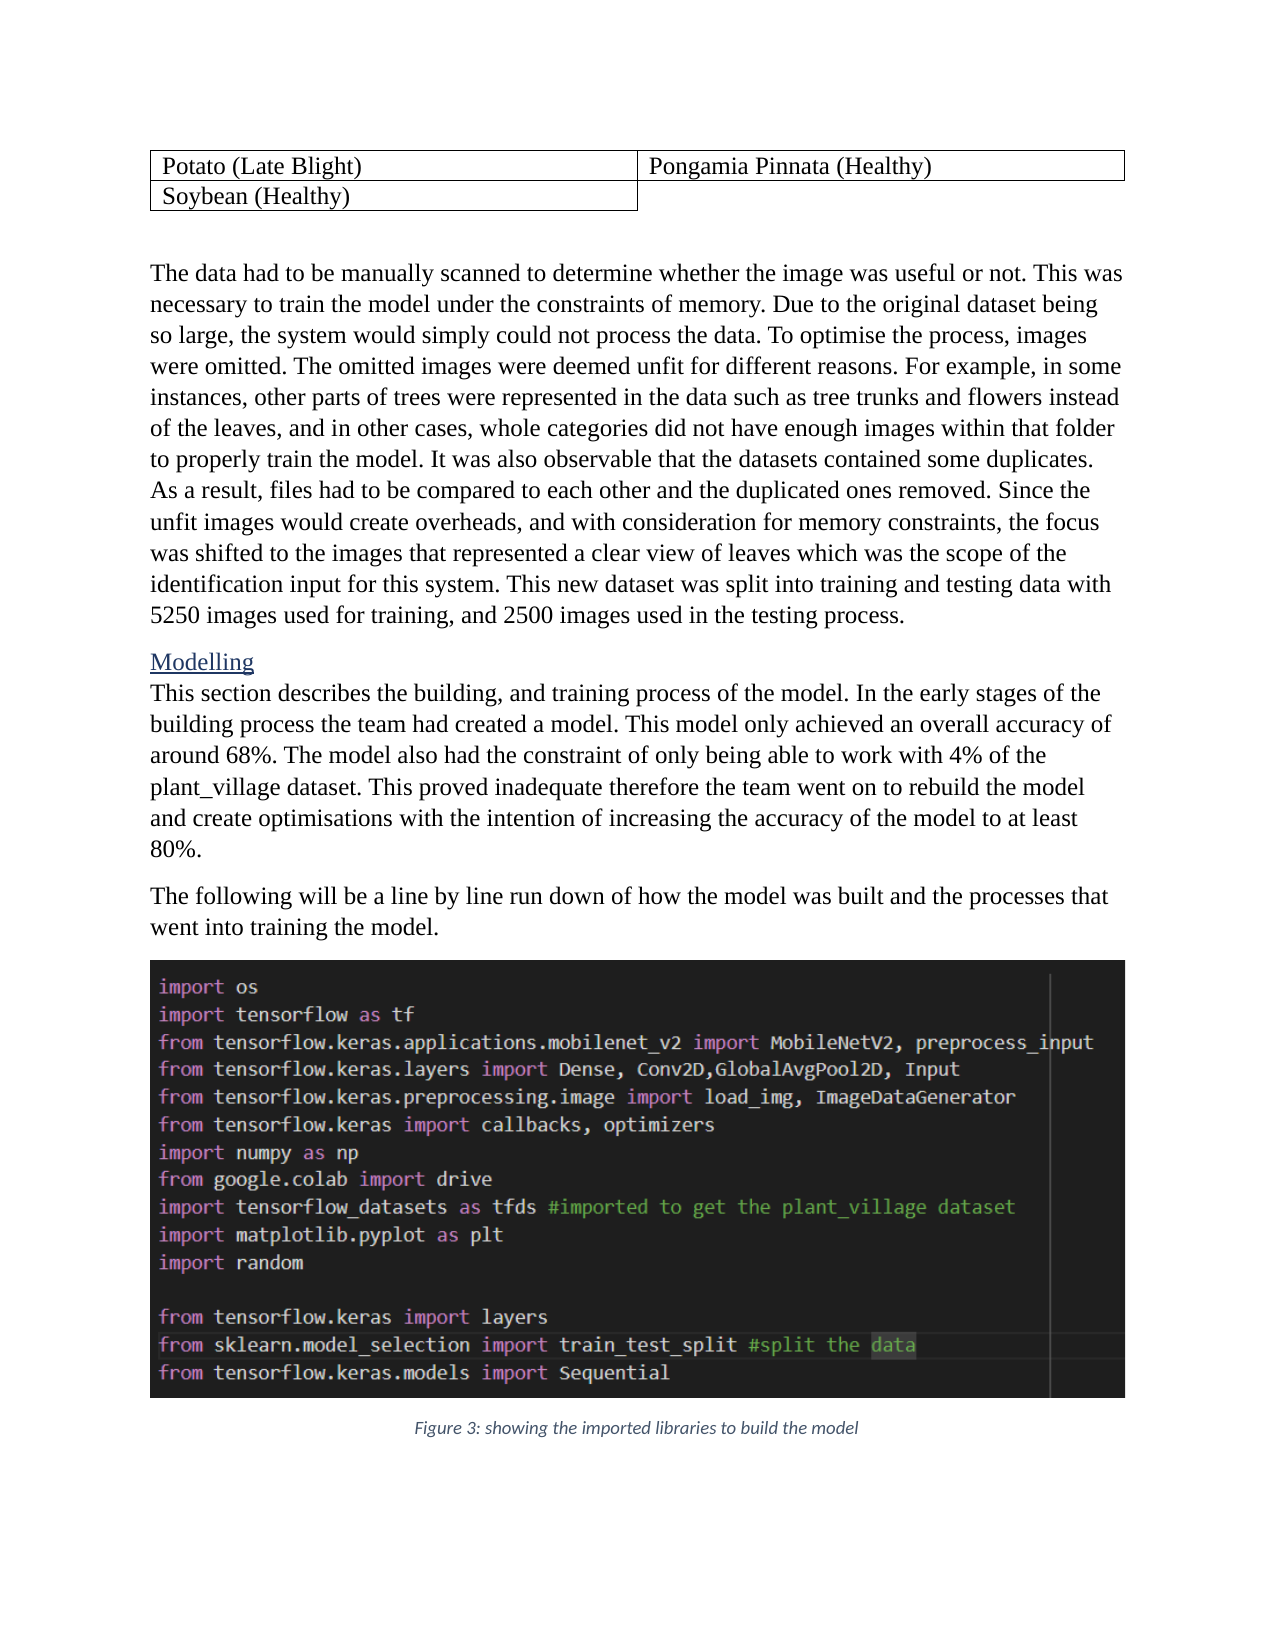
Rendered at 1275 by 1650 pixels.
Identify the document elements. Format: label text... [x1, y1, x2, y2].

table_cell Potato (Late Blight) [151, 151, 637, 180]
subtitle Modelling [150, 647, 1125, 676]
text This section describes the building, and training process of the model. In the early stages of the building process the team had created a model. This model only achieved an overall accuracy of around 68%. The model also had the constraint of only being able to work with 4% of the plant_village dataset. This proved inadequate therefore the team went on to rebuild the model and create optimisations with the intention of increasing the accuracy of the model to at least 80%. [150, 678, 1125, 862]
table_cell Soybean (Healthy) [151, 181, 637, 209]
text The data had to be manually scanned to determine whether the image was useful or not. This was necessary to train the model under the constraints of memory. Due to the original dataset being so large, the system would simply could not process the data. To optimise the process, images were omitted. The omitted images were deemed unfit for different reasons. For example, in some instances, other parts of trees were represented in the data such as tree trunks and flowers instead of the leaves, and in other cases, whole categories did not have enough images within that folder to properly train the model. It was also observable that the datasets contained some duplicates. As a result, files had to be compared to each other and the duplicated ones removed. Since the unfit images would create overheads, and with consideration for memory constraints, the focus was shifted to the images that represented a clear view of leaves which was the scope of the identification input for this system. This new dataset was split into training and testing data with 5250 images used for training, and 2500 images used in the testing process. [150, 258, 1125, 628]
table_cell Pongamia Pinnata (Healthy) [638, 151, 1124, 180]
text The following will be a line by line run down of how the model was built and the processes that went into training the model. [150, 881, 1125, 941]
picture [150, 960, 1125, 1398]
text Figure 3: showing the imported libraries to build the model [150, 1416, 1125, 1439]
